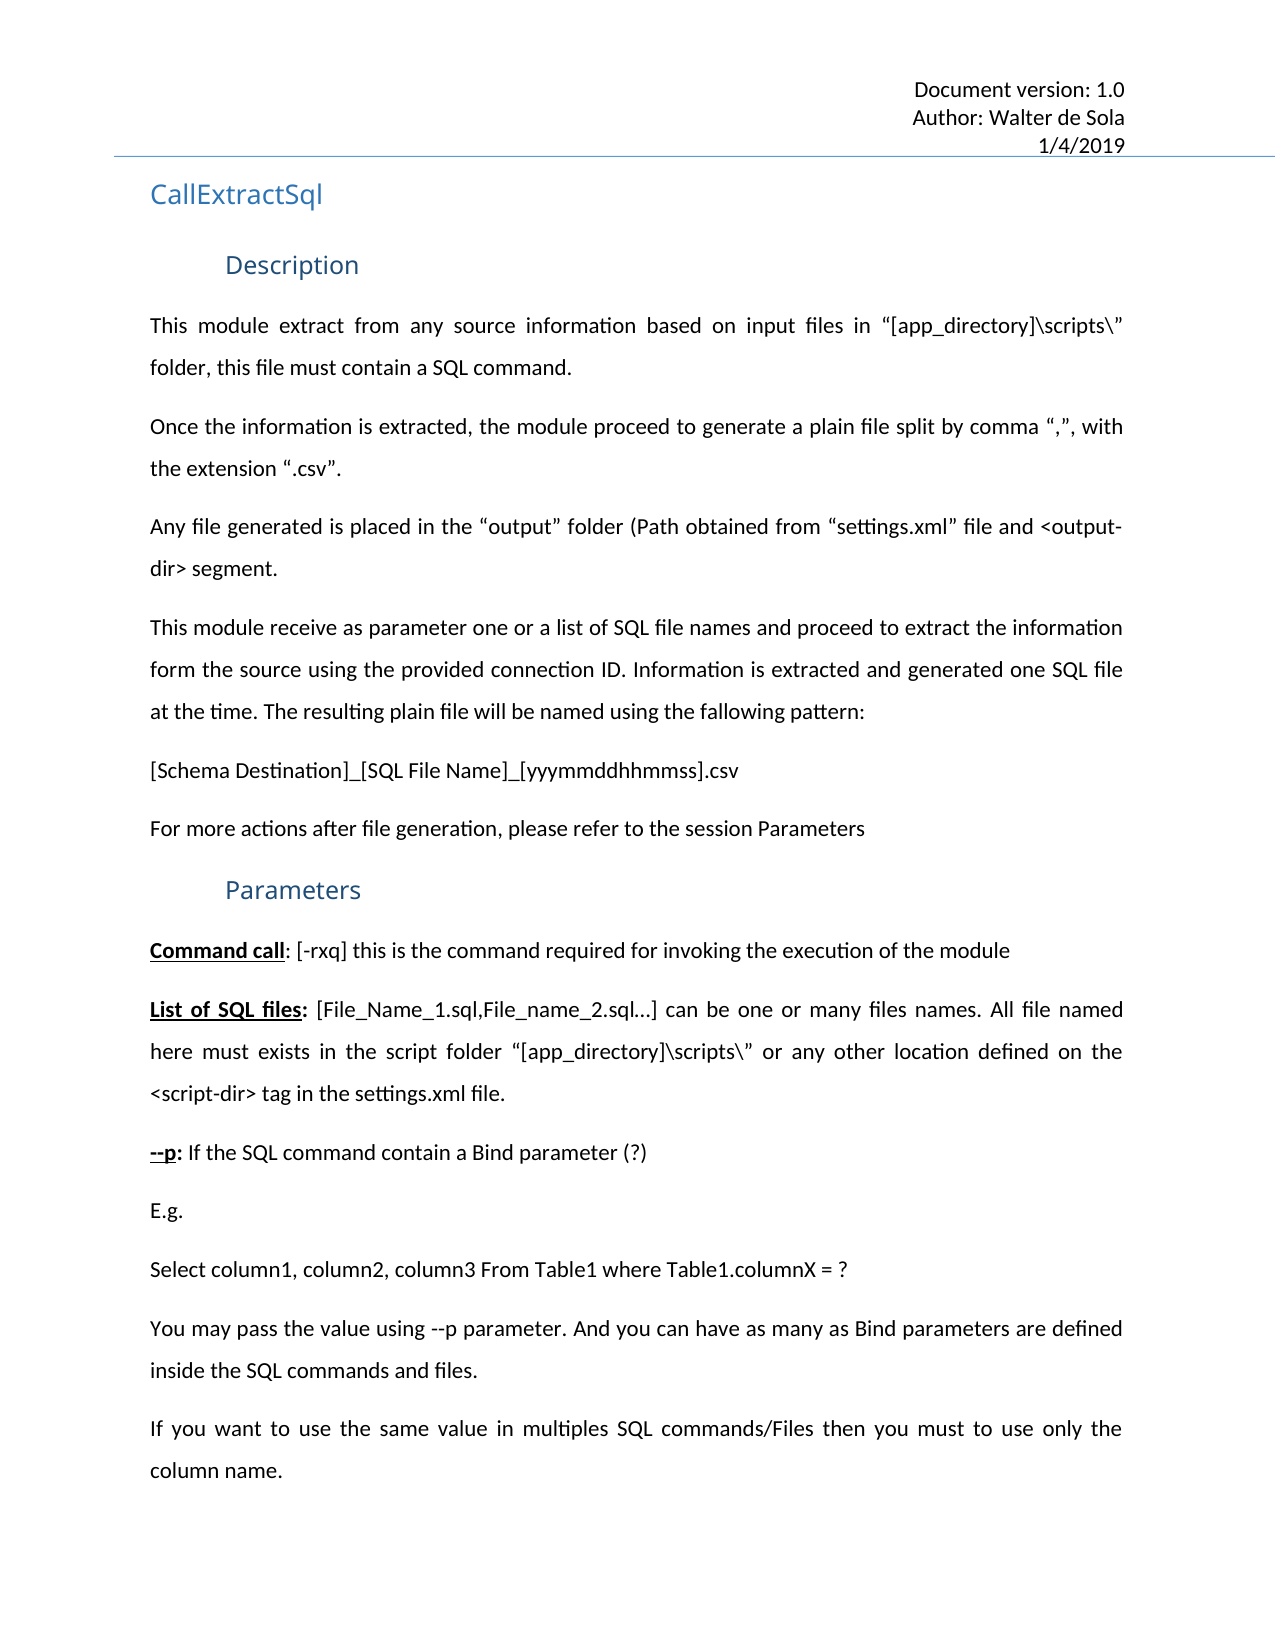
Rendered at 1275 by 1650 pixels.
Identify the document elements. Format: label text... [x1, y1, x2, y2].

text If you want to use the same value in multiples SQL commands/Files then you must to use only the column name. [150, 1414, 1125, 1484]
text This module extract from any source information based on input files in “[app_directory]\scripts\” folder, this file must contain a SQL command. [150, 311, 1125, 381]
text You may pass the value using --p parameter. And you can have as many as Bind parameters are defined inside the SQL commands and files. [150, 1314, 1125, 1384]
text E.g. [150, 1196, 1125, 1224]
text List of SQL files: [File_Name_1.sql,File_name_2.sql…] can be one or many files names. All file named here must exists in the script folder “[app_directory]\scripts\” or any other location defined on the <script-dir> tag in the settings.xml file. [150, 995, 1125, 1107]
subtitle CallExtractSql [150, 176, 1125, 213]
text For more actions after file generation, please refer to the session Parameters [150, 814, 1125, 842]
text Command call: [-rxq] this is the command required for invoking the execution of the module [150, 937, 1125, 964]
text --p: If the SQL command contain a Bind parameter (?) [150, 1138, 1125, 1166]
text This module receive as parameter one or a list of SQL file names and proceed to extract the information form the source using the provided connection ID. Information is extracted and generated one SQL file at the time. The resulting plain file will be named using the fallowing pattern: [150, 613, 1125, 725]
text Once the information is extracted, the module proceed to generate a plain file split by comma “,”, with the extension “.csv”. [150, 412, 1125, 482]
subtitle Description [225, 248, 1125, 282]
text [Schema Destination]_[SQL File Name]_[yyymmddhhmmss].csv [150, 756, 1125, 784]
text Select column1, column2, column3 From Table1 where Table1.columnX = ? [150, 1255, 1125, 1283]
text Any file generated is placed in the “output” folder (Path obtained from “settings.xml” file and <output-dir> segment. [150, 512, 1125, 582]
subtitle Parameters [225, 873, 1125, 907]
